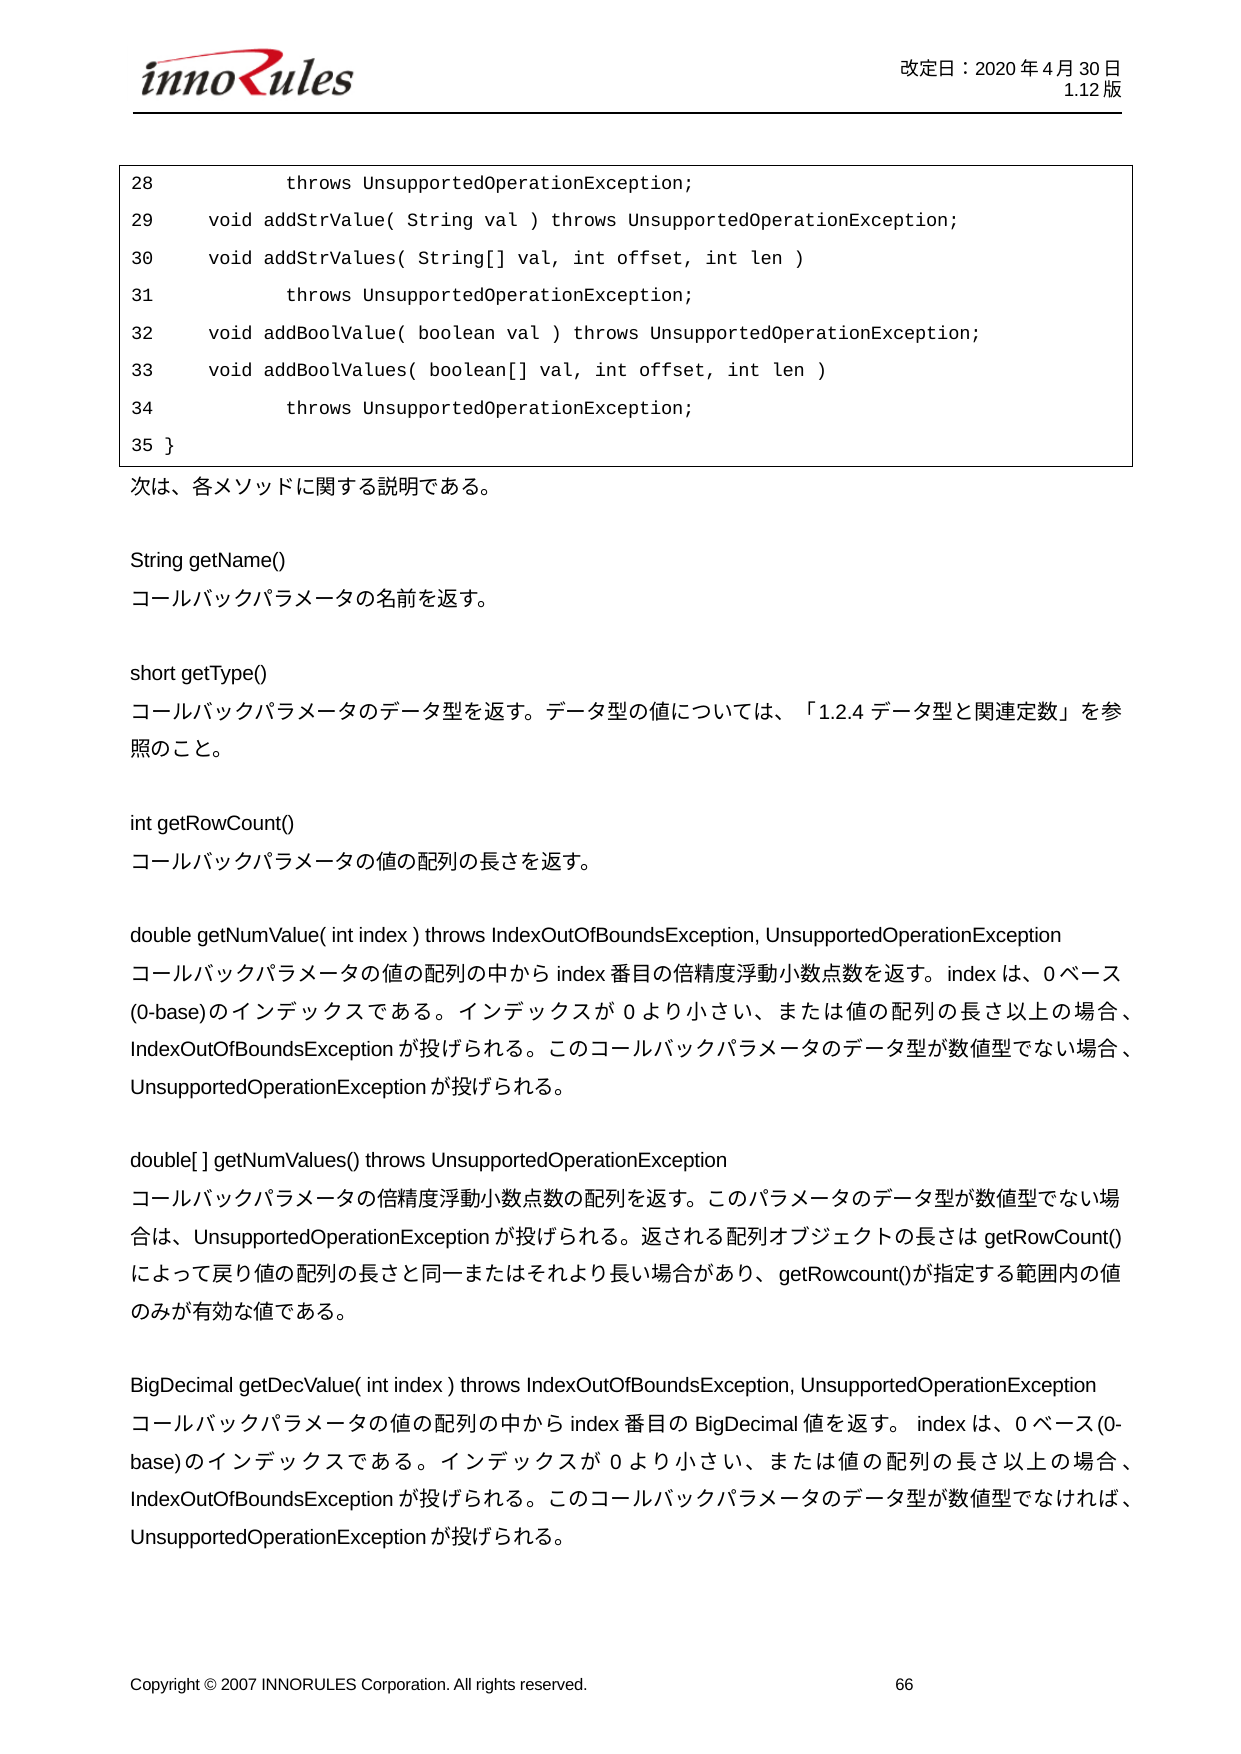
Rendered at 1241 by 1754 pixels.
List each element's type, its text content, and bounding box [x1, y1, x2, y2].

text double getNumValue( int index ) throws IndexOutOfBoundsException, UnsupportedOperationException [130, 917, 1122, 954]
text コールバックパラメータの倍精度浮動小数点数の配列を返す。このパラメータのデータが数値型でない場合は、UnsupportedOperationExceptionが投げられる。返される配列オブジェクトの長さはgetRowCount()によって戻り値の配列の長さと同一またはそれより長い場合があり、getRowcount()が指定する範囲内の値のみが有効な値である。 [130, 1179, 1122, 1329]
text コールバックパラメータの値の配列の中からindex番目の倍精度浮動小数点数を返す。indexは、0ベース(0-base)のインデックスである。インデックスが0より小さい、または値の配列の長さ以上の場合、IndexOutOfBoundsExceptionが投げられる。このコールバックパラメータのデータが数値型でない場合、UnsupportedOperationExceptionが投げられる。 [130, 954, 1122, 1104]
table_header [120, 166, 1132, 466]
picture [126, 46, 365, 101]
text コールバックパラメータのデータを返す。データの値については、1.2.4 データと関連定数を参照のこと。 [130, 692, 1122, 767]
text double[ ] getNumValues() throws UnsupportedOperationException [130, 1142, 1122, 1179]
text BigDecimal getDecValue( int index ) throws IndexOutOfBoundsException, UnsupportedOperationException [130, 1367, 1122, 1404]
text コールバックパラメータの名前を返す。 [130, 579, 1122, 617]
text short getType() [130, 654, 1122, 692]
text int getRowCount() [130, 804, 1122, 842]
text String getName() [130, 542, 1122, 579]
text コールバックパラメータの値の配列の中からindex番目のBigDecimal値を返す。 indexは、0ベース(0-base)のインデックスである。インデックスが0より小さい、または値の配列の長さ以上の場合、IndexOutOfBoundsExceptionが投げられる。このコールバックパラメータのデータが型でなければ、UnsupportedOperationExceptionが投げられる。 [130, 1404, 1122, 1554]
text コールバックパラメータの値の配列の長さを返す。 [130, 842, 1122, 879]
text は、各メソッドに関する説明である。 [130, 467, 1122, 504]
